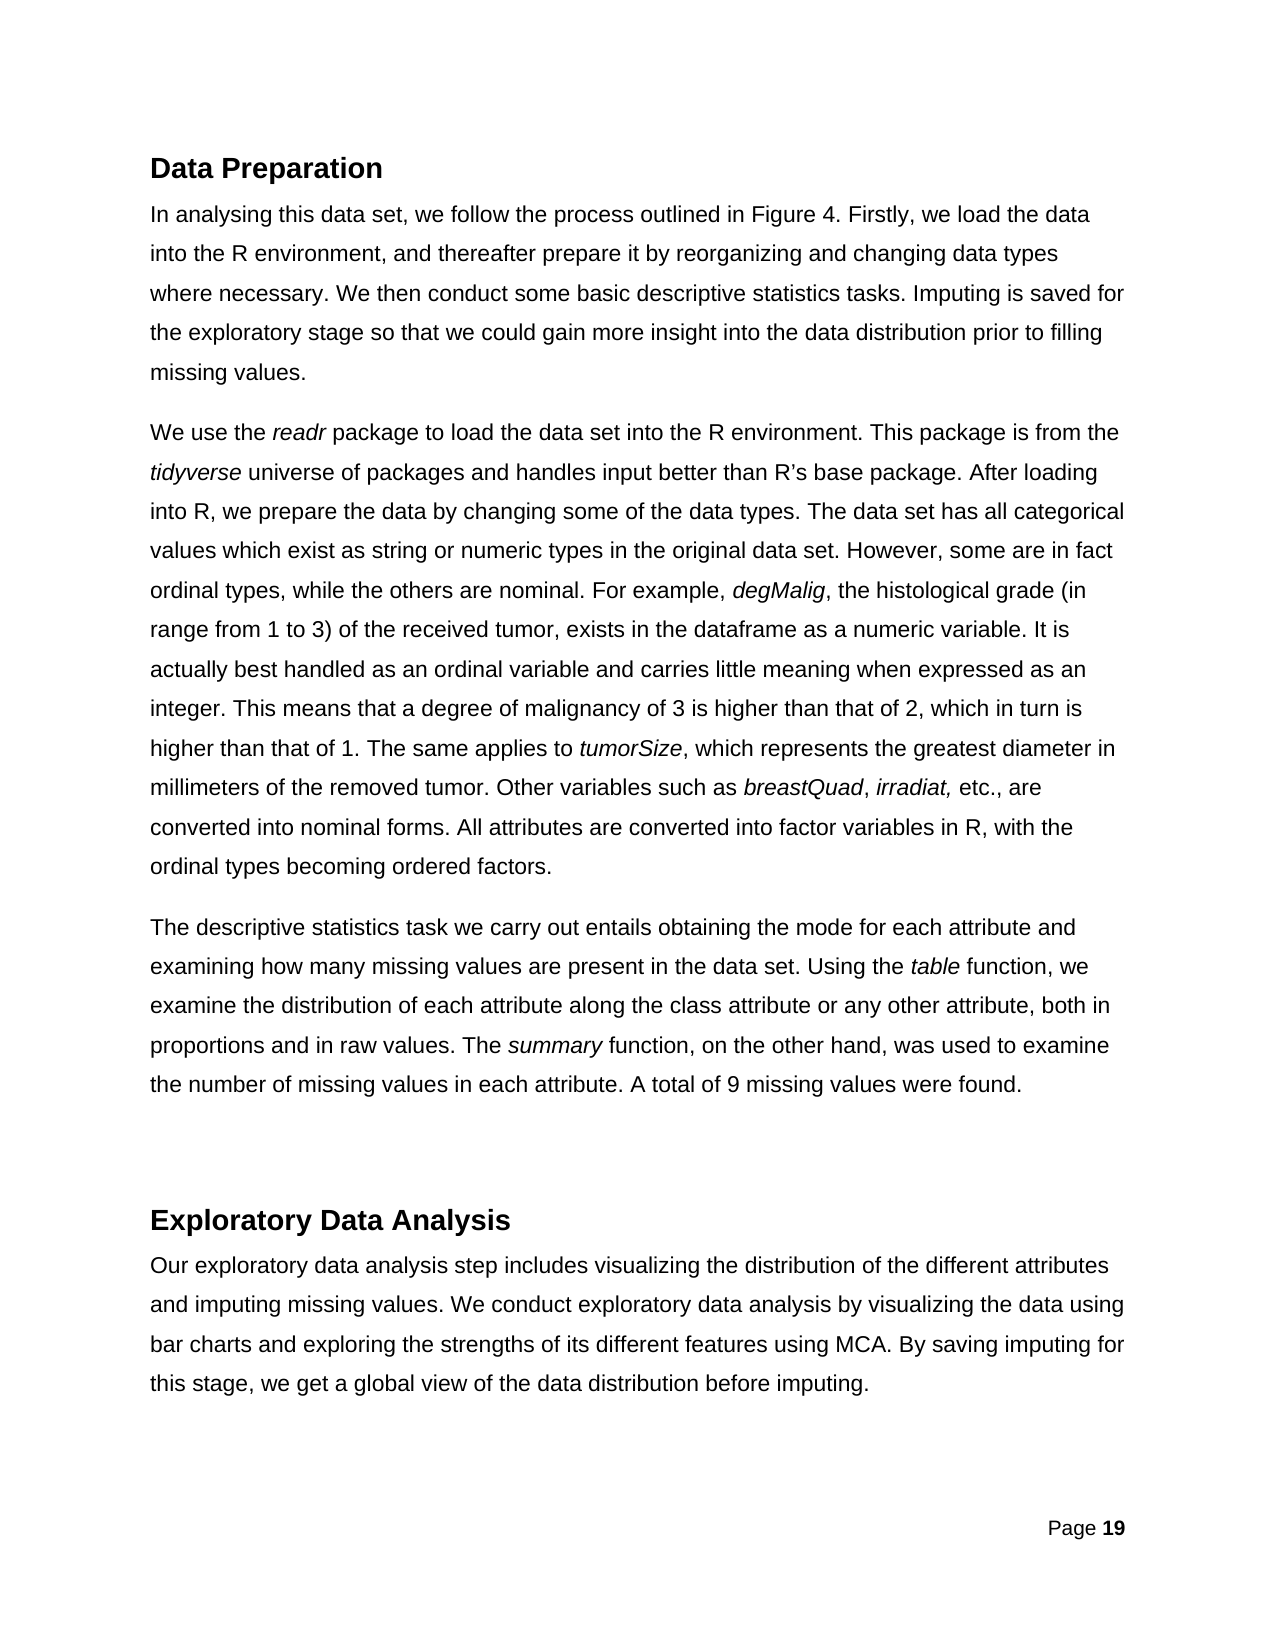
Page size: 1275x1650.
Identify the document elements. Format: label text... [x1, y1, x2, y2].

text Our exploratory data analysis step includes visualizing the distribution of the different attributes and imputing missing values. We conduct exploratory data analysis by visualizing the data using bar charts and exploring the strengths of its different features using MCA. By saving imputing for this stage, we get a global view of the data distribution before imputing. [150, 1252, 1125, 1397]
subtitle Exploratory Data Analysis [150, 1202, 1125, 1236]
subtitle Data Preparation [150, 151, 1125, 185]
text In analysing this data set, we follow the process outlined in Figure 4. Firstly, we load the data into the R environment, and thereafter prepare it by reorganizing and changing data types where necessary. We then conduct some basic descriptive statistics tasks. Imputing is saved for the exploratory stage so that we could gain more insight into the data distribution prior to filling missing values. [150, 201, 1125, 385]
text The descriptive statistics task we carry out entails obtaining the mode for each attribute and examining how many missing values are present in the data set. Using the table function, we examine the distribution of each attribute along the class attribute or any other attribute, both in proportions and in raw values. The summary function, on the other hand, was used to examine the number of missing values in each attribute. A total of 9 missing values were found. [150, 913, 1125, 1098]
text We use the readr package to load the data set into the R environment. This package is from the tidyverse universe of packages and handles input better than R’s base package. After loading into R, we prepare the data by changing some of the data types. The data set has all categorical values which exist as string or numeric types in the original data set. However, some are in fact ordinal types, while the others are nominal. For example, degMalig, the histological grade (in range from 1 to 3) of the received tumor, exists in the dataframe as a numeric variable. It is actually best handled as an ordinal variable and carries little meaning when expressed as an integer. This means that a degree of malignancy of 3 is higher than that of 2, which in turn is higher than that of 1. The same applies to tumorSize, which represents the greatest diameter in millimeters of the removed tumor. Other variables such as breastQuad, irradiat, etc., are converted into nominal forms. All attributes are converted into factor variables in R, with the ordinal types becoming ordered factors. [150, 419, 1125, 879]
